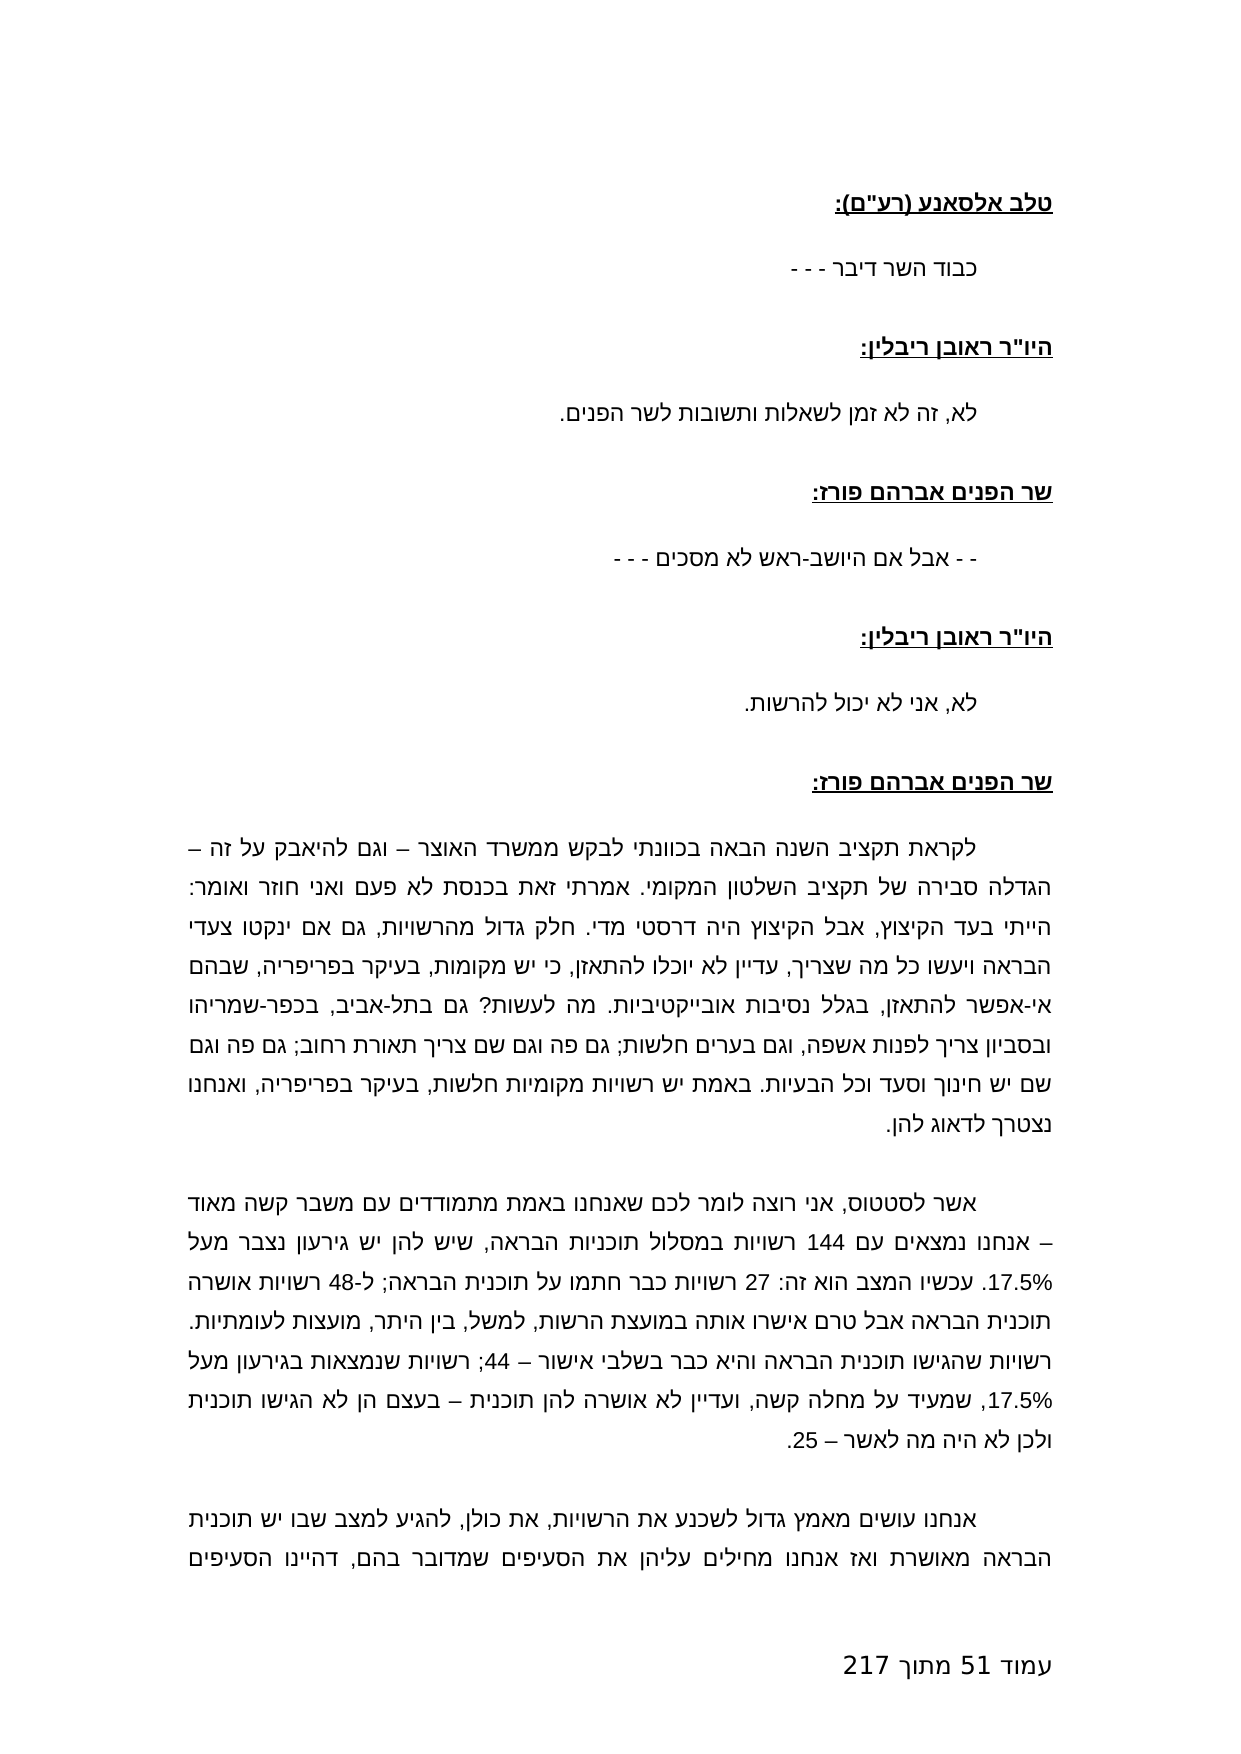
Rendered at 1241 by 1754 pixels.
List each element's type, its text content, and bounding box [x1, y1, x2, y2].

text שר הפנים אברהם פורז: [187, 769, 1053, 795]
text היו"ר ראובן ריבלין: [187, 624, 1053, 650]
text לא, זה לא זמן לשאלות ותשובות לשר הפנים. [187, 400, 1053, 426]
text - - אבל אם היושב-ראש לא מסכים - - - [187, 545, 1053, 571]
text אשר לסטטוס, אני רוצה לומר לכם שאנחנו באמת מתמודדים עם משבר קשה מאוד – אנחנו נמצאים עם 144 רשויות במסלול תוכניות הבראה, שיש להן יש גירעון נצבר מעל 17.5%. עכשיו המצב הוא זה: 27 רשויות כבר חתמו על תוכנית הבראה; ל-48 רשויות אושרה תוכנית הבראה אבל טרם אישרו אותה במועצת הרשות, למשל, בין היתר, מועצות לעומתיות. רשויות שהגישו תוכנית הבראה והיא כבר בשלבי אישור – 44; רשויות שנמצאות בגירעון מעל 17.5%, שמעיד על מחלה קשה, ועדיין לא אושרה להן תוכנית – בעצם הן לא הגישו תוכנית ולכן לא היה מה לאשר – 25. [187, 1190, 1053, 1453]
text טלב אלסאנע (רע"ם): [187, 189, 1053, 216]
text כבוד השר דיבר - - - [187, 255, 1053, 282]
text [187, 1506, 1053, 1571]
text שר הפנים אברהם פורז: [187, 479, 1053, 505]
text היו"ר ראובן ריבלין: [187, 334, 1053, 361]
text לא, אני לא יכול להרשות. [187, 690, 1053, 716]
text לקראת תקציב השנה הבאה בכוונתי לבקש ממשרד האוצר – וגם להיאבק על זה – הגדלה סבירה של תקציב השלטון המקומי. אמרתי זאת בכנסת לא פעם ואני חוזר ואומר: הייתי בעד הקיצוץ, אבל הקיצוץ היה דרסטי מדי. חלק גדול מהרשויות, גם אם ינקטו צעדי הבראה ויעשו כל מה שצריך, עדיין לא יוכלו להתאזן, כי יש מקומות, בעיקר בפריפריה, שבהם אי-אפשר להתאזן, בגלל נסיבות אובייקטיביות. מה לעשות? גם בתל-אביב, בכפר-שמריהו ובסביון צריך לפנות אשפה, וגם בערים חלשות; גם פה וגם שם צריך תאורת רחוב; גם פה וגם שם יש חינוך וסעד וכל הבעיות. באמת יש רשויות מקומיות חלשות, בעיקר בפריפריה, ואנחנו נצטרך לדאוג להן. [187, 834, 1053, 1137]
